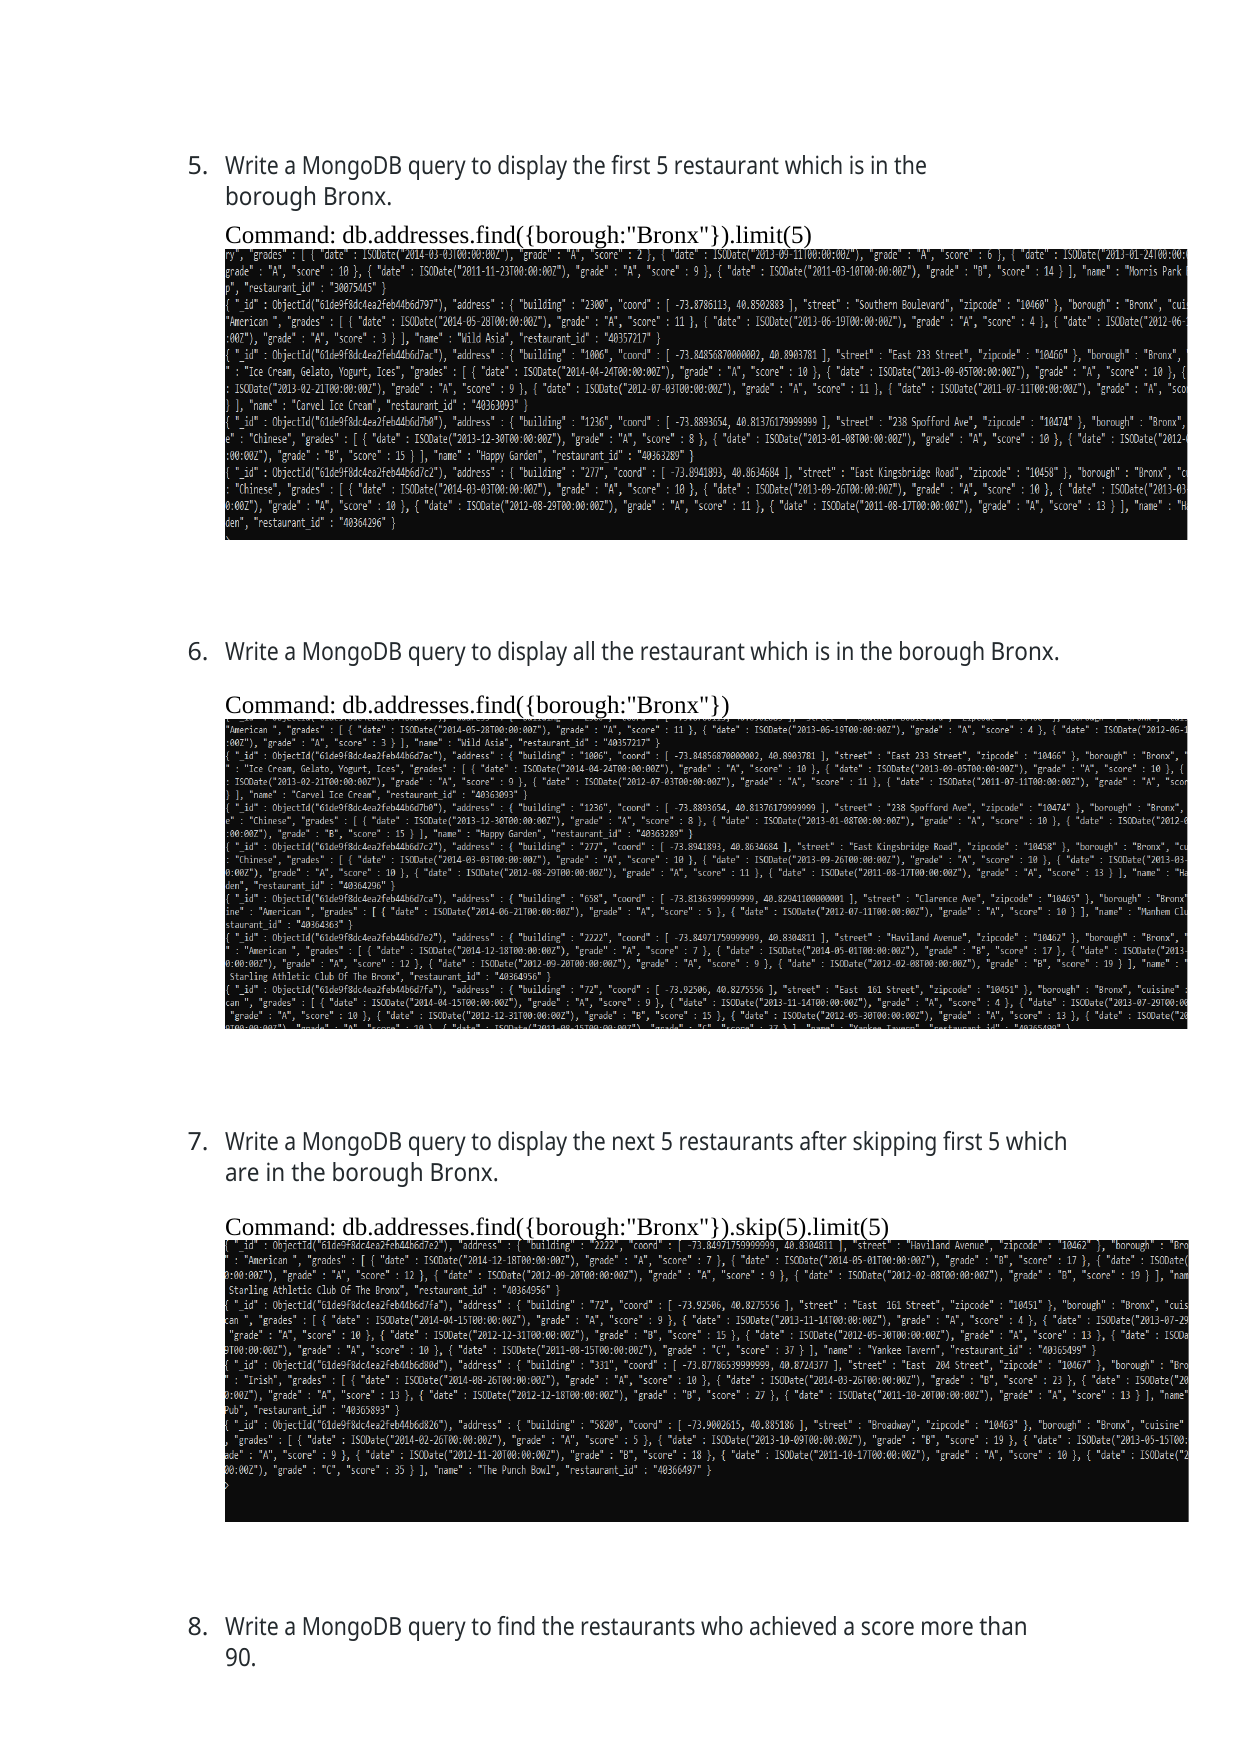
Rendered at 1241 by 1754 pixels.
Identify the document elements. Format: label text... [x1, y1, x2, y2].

list Command: db.addresses.find({borough:"Bronx"}).limit(5) [225, 222, 1001, 249]
list Write a MongoDB query to display the next 5 restaurants after skipping first 5 which are in the borough Bronx. [187, 1125, 1079, 1188]
list Command: db.addresses.find({borough:"Bronx"}).skip(5).limit(5) [225, 1214, 1079, 1240]
list Write a MongoDB query to display the first 5 restaurant which is in the borough Bronx. [187, 149, 1001, 213]
list Write a MongoDB query to display all the restaurant which is in the borough Bronx. [187, 636, 1066, 667]
picture [225, 719, 1188, 1029]
list Write a MongoDB query to find the restaurants who achieved a score more than 90. [187, 1610, 1052, 1674]
picture [225, 1240, 1189, 1522]
picture [225, 249, 1188, 540]
list Command: db.addresses.find({borough:"Bronx"}) [225, 692, 1066, 719]
